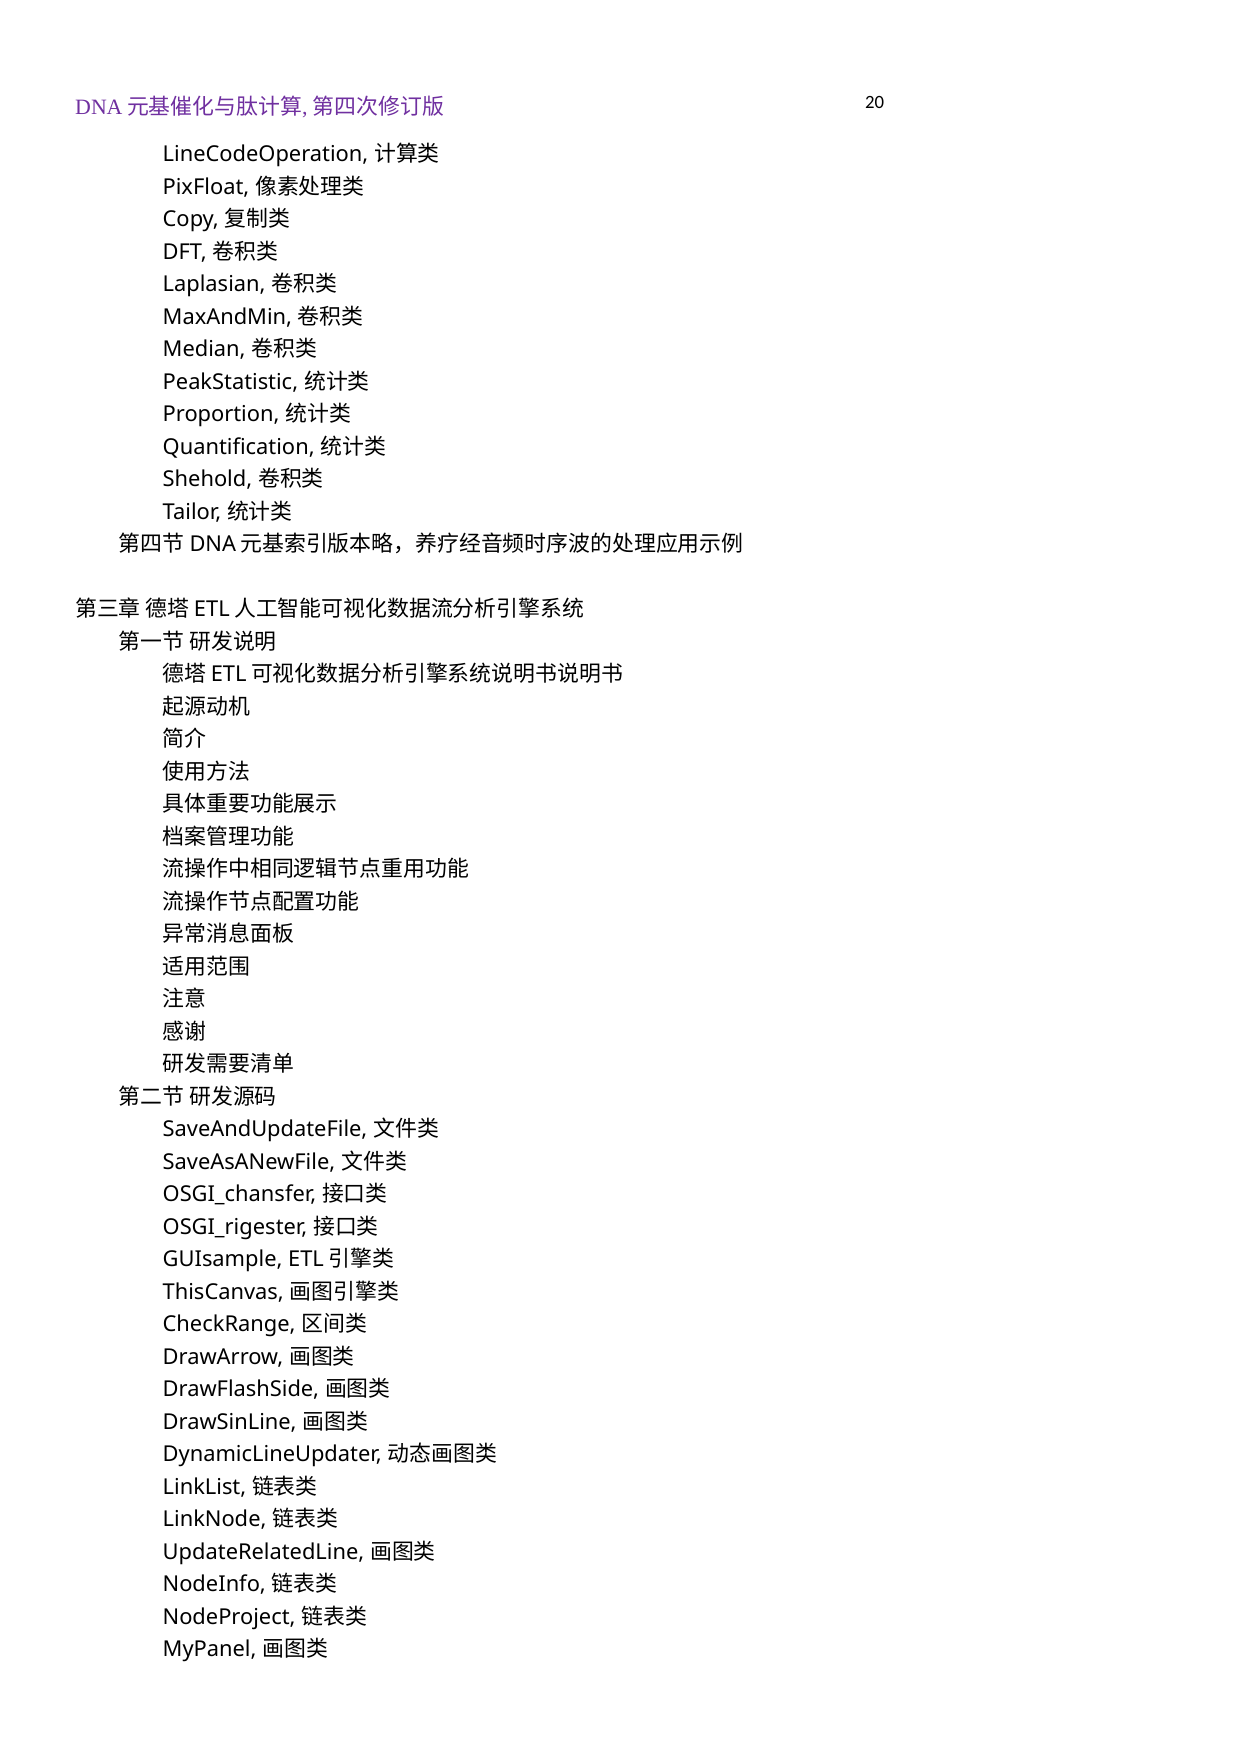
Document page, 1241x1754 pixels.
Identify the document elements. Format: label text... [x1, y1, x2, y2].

text 德塔ETL可视化数据分析引擎系统说明书说明书 [119, 656, 1165, 688]
text NodeProject, 链表类 [119, 1598, 1165, 1631]
text OSGI_rigester, 接口类 [119, 1208, 1165, 1241]
text ThisCanvas, 画图引擎类 [119, 1273, 1165, 1306]
text 流操作节点配置功能 [119, 883, 1165, 916]
text NodeInfo, 链表类 [119, 1566, 1165, 1598]
text PixFloat, 像素处理类 [119, 168, 1165, 201]
text Quantification, 统计类 [119, 428, 1165, 461]
text Laplasian, 卷积类 [119, 266, 1165, 298]
text 流操作中相同逻辑节点重用功能 [119, 851, 1165, 883]
text DrawSinLine, 画图类 [119, 1403, 1165, 1436]
text LinkNode, 链表类 [119, 1501, 1165, 1533]
text 简介 [119, 721, 1165, 753]
list DNA元基索引版本略，养疗经音频时序波的处理应用示例 [75, 526, 1165, 558]
text 异常消息面板 [119, 916, 1165, 948]
text Median, 卷积类 [119, 331, 1165, 363]
text OSGI_chansfer, 接口类 [119, 1176, 1165, 1208]
text Proportion, 统计类 [119, 396, 1165, 428]
text DrawArrow, 画图类 [119, 1338, 1165, 1371]
text Shehold, 卷积类 [119, 461, 1165, 493]
text LineCodeOperation, 计算类 [119, 136, 1165, 168]
text DynamicLineUpdater, 动态画图类 [119, 1436, 1165, 1468]
text MyPanel, 画图类 [119, 1631, 1165, 1663]
text 档案管理功能 [119, 818, 1165, 851]
text 第一节 研发说明 [75, 623, 1165, 656]
text MaxAndMin, 卷积类 [119, 298, 1165, 331]
text UpdateRelatedLine, 画图类 [119, 1533, 1165, 1566]
text 第三章 德塔ETL人工智能可视化数据流分析引擎系统 [75, 591, 1165, 623]
text LinkList, 链表类 [119, 1468, 1165, 1501]
text 第二节 研发源码 [75, 1078, 1165, 1111]
text 注意 [119, 981, 1165, 1013]
text Copy, 复制类 [119, 201, 1165, 233]
text 使用方法 [119, 753, 1165, 786]
text SaveAndUpdateFile, 文件类 [119, 1111, 1165, 1143]
text DFT, 卷积类 [119, 233, 1165, 266]
text Tailor, 统计类 [119, 493, 1165, 526]
text GUIsample, ETL引擎类 [119, 1241, 1165, 1273]
text 起源动机 [119, 688, 1165, 721]
text PeakStatistic, 统计类 [119, 363, 1165, 396]
text 感谢 [119, 1013, 1165, 1046]
text 研发需要清单 [119, 1046, 1165, 1078]
text 具体重要功能展示 [119, 786, 1165, 818]
text 适用范围 [119, 948, 1165, 981]
text DrawFlashSide, 画图类 [119, 1371, 1165, 1403]
text SaveAsANewFile, 文件类 [119, 1143, 1165, 1176]
text CheckRange, 区间类 [119, 1306, 1165, 1338]
